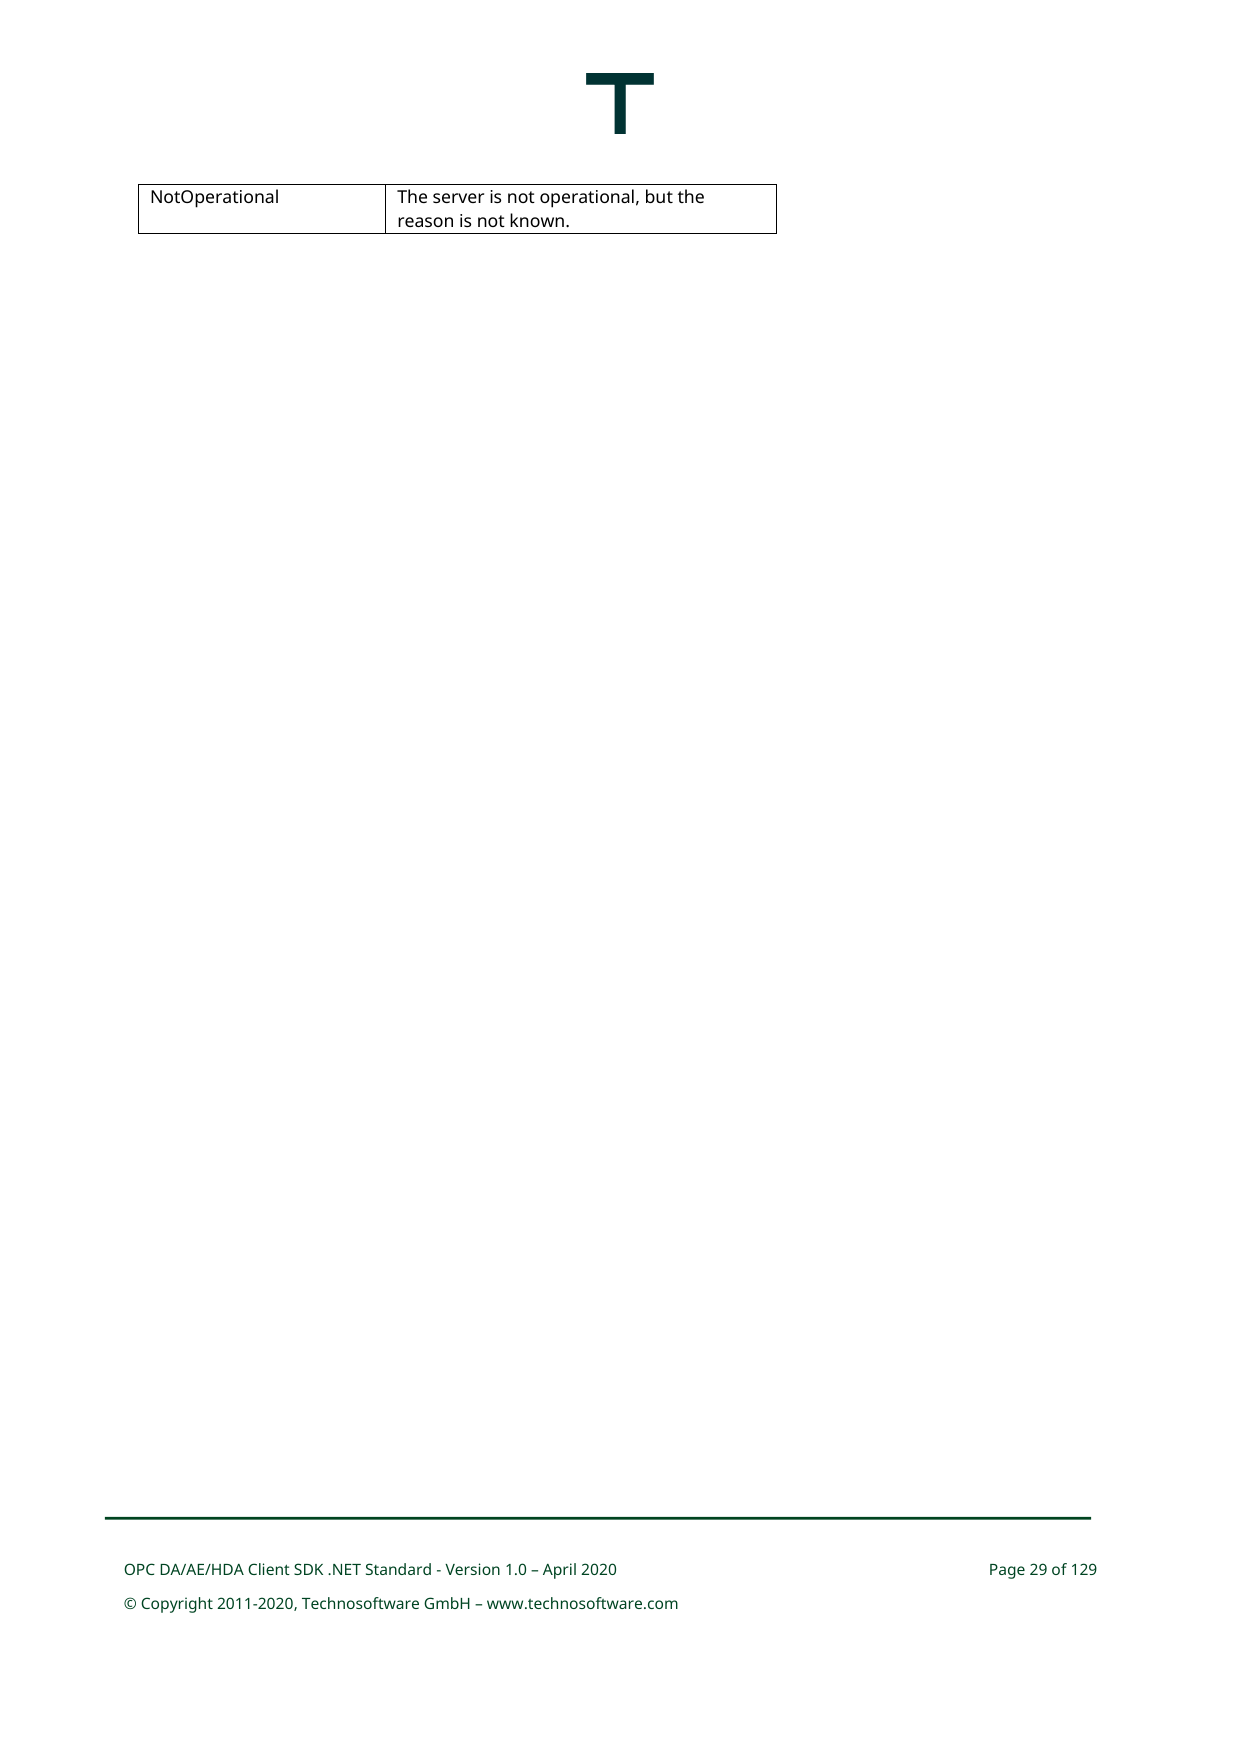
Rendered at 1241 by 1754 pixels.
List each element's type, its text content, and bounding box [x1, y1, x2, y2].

table_cell The server is not operational, but the reason is not known. [386, 185, 776, 233]
table_cell NotOperational [139, 185, 385, 233]
picture [586, 73, 654, 134]
